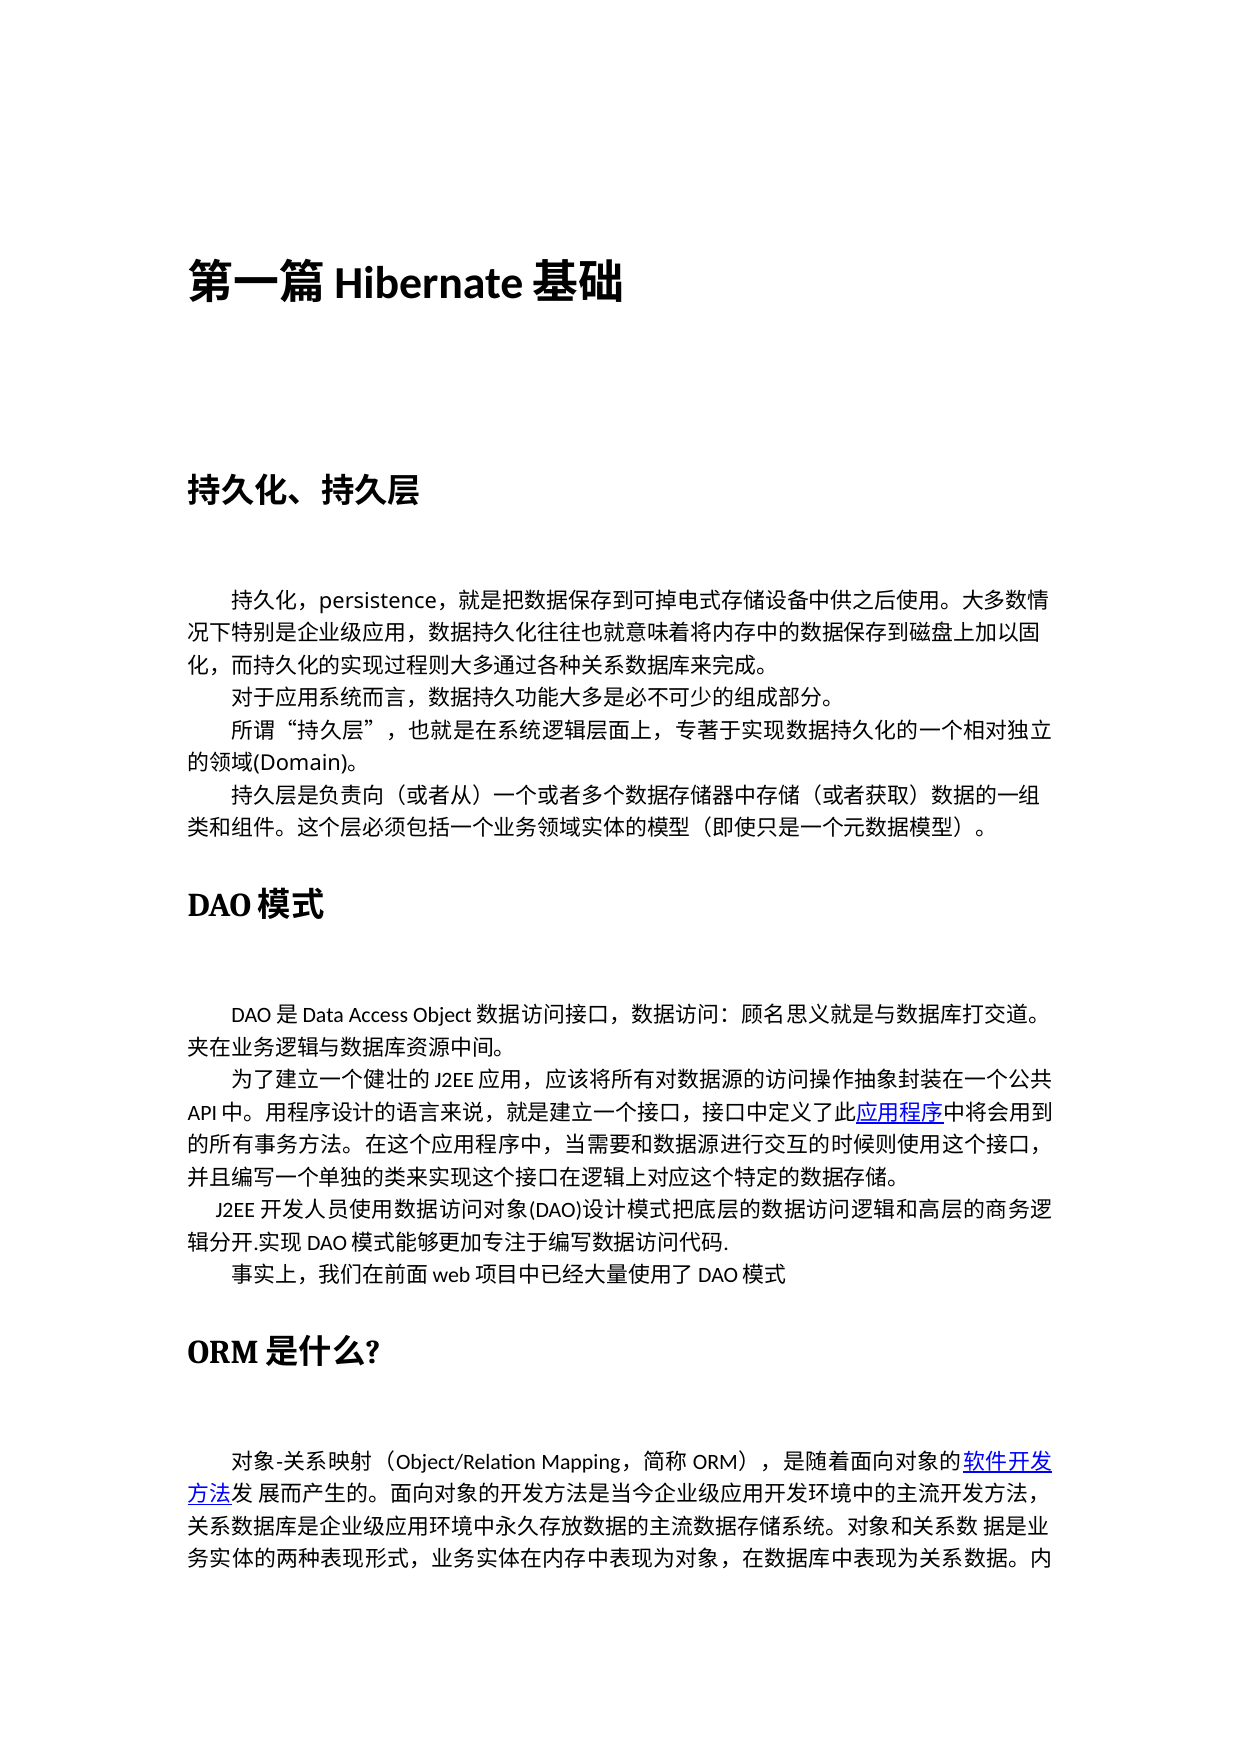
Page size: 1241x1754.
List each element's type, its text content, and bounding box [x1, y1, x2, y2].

text 所谓“持久层”，也就是在系统逻辑层面上，专著于实现数据持久化的一个相对独立的领域(Domain)。 [187, 712, 1053, 777]
subtitle ORM是什么? [187, 1316, 1053, 1381]
text 持久层是负责向（或者从）一个或者多个数据存储器中存储（或者获取）数据的一组类和组件。这个层必须包括一个业务领域实体的模型（即使只是一个元数据模型）。 [187, 777, 1053, 842]
subtitle DAO模式 [187, 869, 1053, 934]
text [187, 1443, 1053, 1573]
text 事实上，我们在前面web项目中已经大量使用了DAO模式 [187, 1257, 1053, 1289]
subtitle 第一篇Hibernate基础 [187, 230, 1053, 327]
text 为了建立一个健壮的J2EE应用，应该将所有对数据源的访问操作抽象封装在一个公共API中。用程序设计的语言来说，就是建立一个接口，接口中定义了此应用程序中将会用到的所有事务方法。在这个应用程序中，当需要和数据源进行交互的时候则使用这个接口，并且编写一个单独的类来实现这个接口在逻辑上对应这个特定的数据存储。 [187, 1062, 1053, 1192]
subtitle 持久化、持久层 [187, 455, 1053, 520]
text DAO是Data Access Object数据访问接口，数据访问：顾名思义就是与数据库打交道。夹在业务逻辑与数据库资源中间。 [187, 997, 1053, 1062]
text 持久化，persistence，就是把数据保存到可掉电式存储设备中供之后使用。大多数情况下特别是企业级应用，数据持久化往往也就意味着将内存中的数据保存到磁盘上加以固化，而持久化的实现过程则大多通过各种关系数据库来完成。 [187, 582, 1053, 680]
text 对于应用系统而言，数据持久功能大多是必不可少的组成部分。 [187, 680, 1053, 712]
text J2EE开发人员使用数据访问对象(DAO)设计模式把底层的数据访问逻辑和高层的商务逻辑分开.实现DAO模式能够更加专注于编写数据访问代码. [187, 1192, 1053, 1257]
